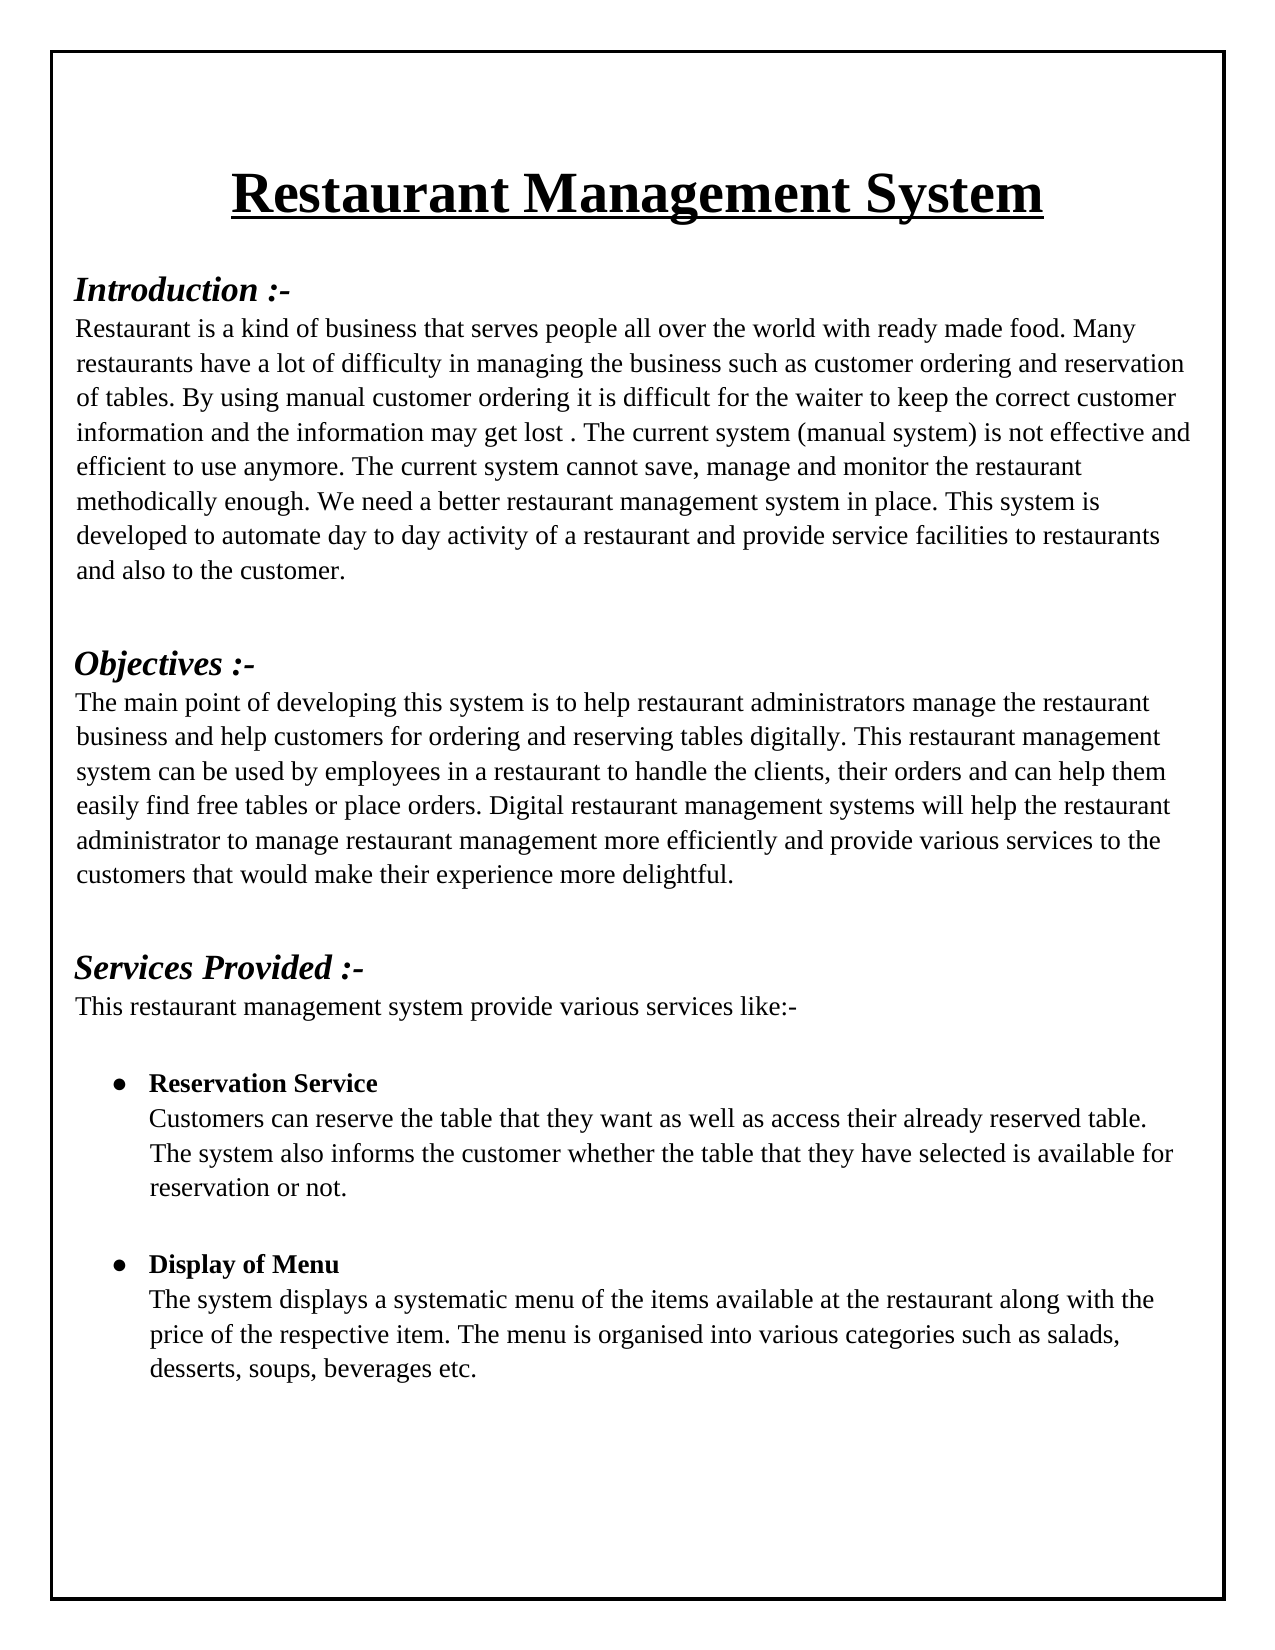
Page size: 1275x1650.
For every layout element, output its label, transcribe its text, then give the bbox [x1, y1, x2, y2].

subtitle Services Provided :- [73, 946, 1200, 987]
text The system displays a systematic menu of the items available at the restaurant along with the price of the respective item. The menu is organised into various categories such as salads, desserts, soups, beverages etc. [148, 1284, 1194, 1384]
text Restaurant is a kind of business that serves people all over the world with ready made food. Many restaurants have a lot of difficulty in managing the business such as customer ordering and reservation of tables. By using manual customer ordering it is difficult for the waiter to keep the correct customer information and the information may get lost . The current system (manual system) is not effective and efficient to use anymore. The current system cannot save, manage and monitor the restaurant methodically enough. We need a better restaurant management system in place. This system is developed to automate day to day activity of a restaurant and provide service facilities to restaurants and also to the customer. [75, 313, 1194, 585]
subtitle Objectives :- [73, 642, 1200, 683]
subtitle Introduction :- [73, 268, 1200, 309]
list Display of Menu [111, 1248, 1200, 1279]
text This restaurant management system provide various services like:- [75, 990, 1194, 1021]
list Reservation Service [111, 1067, 1200, 1098]
text Customers can reserve the table that they want as well as access their already reserved table. The system also informs the customer whether the table that they have selected is available for reservation or not. [148, 1102, 1194, 1202]
subtitle Restaurant Management System [75, 158, 1200, 225]
text The main point of developing this system is to help restaurant administrators manage the restaurant business and help customers for ordering and reserving tables digitally. This restaurant management system can be used by employees in a restaurant to handle the clients, their orders and can help them easily find free tables or place orders. Digital restaurant management systems will help the restaurant administrator to manage restaurant management more efficiently and provide various services to the customers that would make their experience more delightful. [75, 686, 1194, 889]
